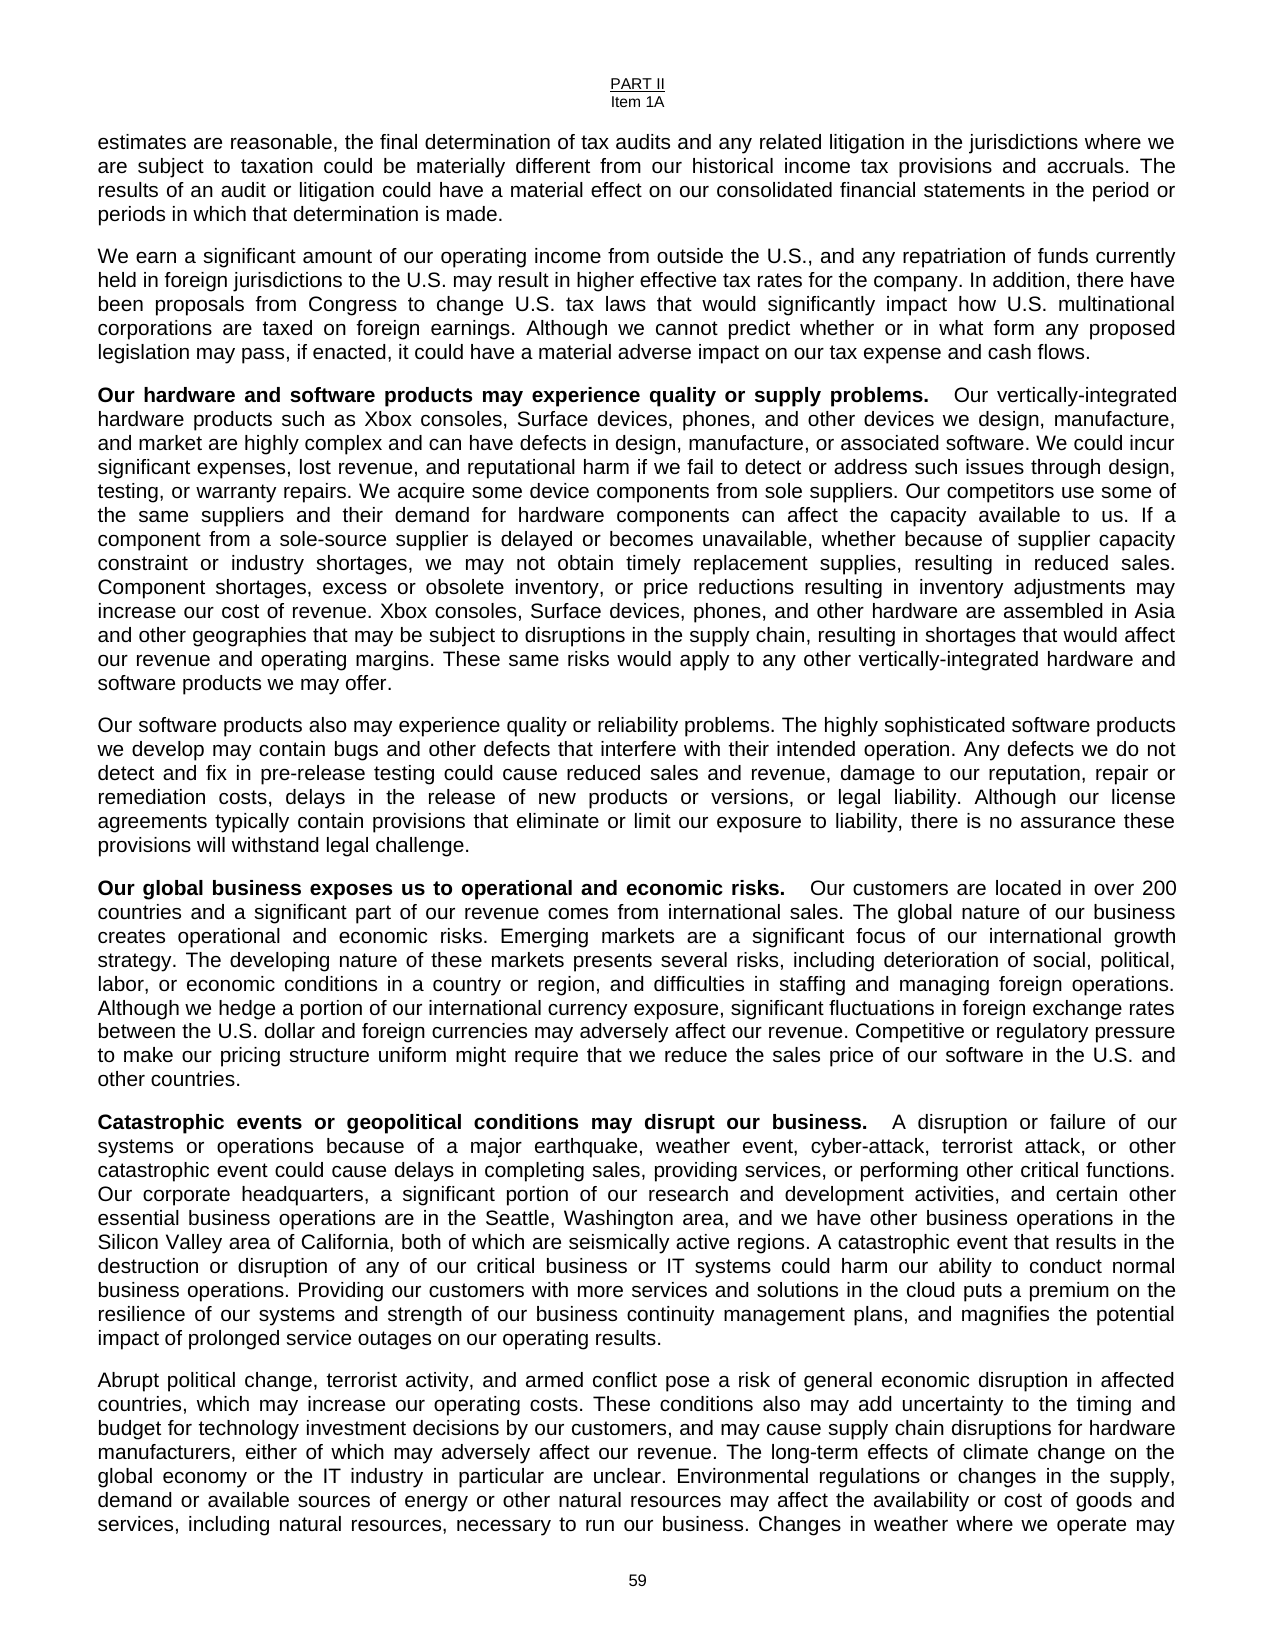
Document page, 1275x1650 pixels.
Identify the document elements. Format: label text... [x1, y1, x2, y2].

text Catastrophic events or geopolitical conditions may disrupt our business. A disruption or failure of our systems or operations because of a major earthquake, weather event, cyber-attack, terrorist attack, or other catastrophic event could cause delays in completing sales, providing services, or performing other critical functions. Our corporate headquarters, a significant portion of our research and development activities, and certain other essential business operations are in the Seattle, Washington area, and we have other business operations in the Silicon Valley area of California, both of which are seismically active regions. A catastrophic event that results in the destruction or disruption of any of our critical business or IT systems could harm our ability to conduct normal business operations. Providing our customers with more services and solutions in the cloud puts a premium on the resilience of our systems and strength of our business continuity management plans, and magnifies the potential impact of prolonged service outages on our operating results. [97, 1110, 1177, 1349]
text Our hardware and software products may experience quality or supply problems. Our vertically-integrated hardware products such as Xbox consoles, Surface devices, phones, and other devices we design, manufacture, and market are highly complex and can have defects in design, manufacture, or associated software. We could incur significant expenses, lost revenue, and reputational harm if we fail to detect or address such issues through design, testing, or warranty repairs. We acquire some device components from sole suppliers. Our competitors use some of the same suppliers and their demand for hardware components can affect the capacity available to us. If a component from a sole-source supplier is delayed or becomes unavailable, whether because of supplier capacity constraint or industry shortages, we may not obtain timely replacement supplies, resulting in reduced sales. Component shortages, excess or obsolete inventory, or price reductions resulting in inventory adjustments may increase our cost of revenue. Xbox consoles, Surface devices, phones, and other hardware are assembled in Asia and other geographies that may be subject to disruptions in the supply chain, resulting in shortages that would affect our revenue and operating margins. These same risks would apply to any other vertically-integrated hardware and software products we may offer. [97, 383, 1177, 694]
text Our global business exposes us to operational and economic risks. Our customers are located in over 200 countries and a significant part of our revenue comes from international sales. The global nature of our business creates operational and economic risks. Emerging markets are a significant focus of our international growth strategy. The developing nature of these markets presents several risks, including deterioration of social, political, labor, or economic conditions in a country or region, and difficulties in staffing and managing foreign operations. Although we hedge a portion of our international currency exposure, significant fluctuations in foreign exchange rates between the U.S. dollar and foreign currencies may adversely affect our revenue. Competitive or regulatory pressure to make our pricing structure uniform might require that we reduce the sales price of our software in the U.S. and other countries. [97, 876, 1177, 1091]
text We earn a significant amount of our operating income from outside the U.S., and any repatriation of funds currently held in foreign jurisdictions to the U.S. may result in higher effective tax rates for the company. In addition, there have been proposals from Congress to change U.S. tax laws that would significantly impact how U.S. multinational corporations are taxed on foreign earnings. Although we cannot predict whether or in what form any proposed legislation may pass, if enacted, it could have a material adverse impact on our tax expense and cash flows. [97, 244, 1177, 364]
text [97, 1368, 1177, 1536]
text Our software products also may experience quality or reliability problems. The highly sophisticated software products we develop may contain bugs and other defects that interfere with their intended operation. Any defects we do not detect and fix in pre-release testing could cause reduced sales and revenue, damage to our reputation, repair or remediation costs, delays in the release of new products or versions, or legal liability. Although our license agreements typically contain provisions that eliminate or limit our exposure to liability, there is no assurance these provisions will withstand legal challenge. [97, 713, 1177, 857]
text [97, 130, 1177, 226]
